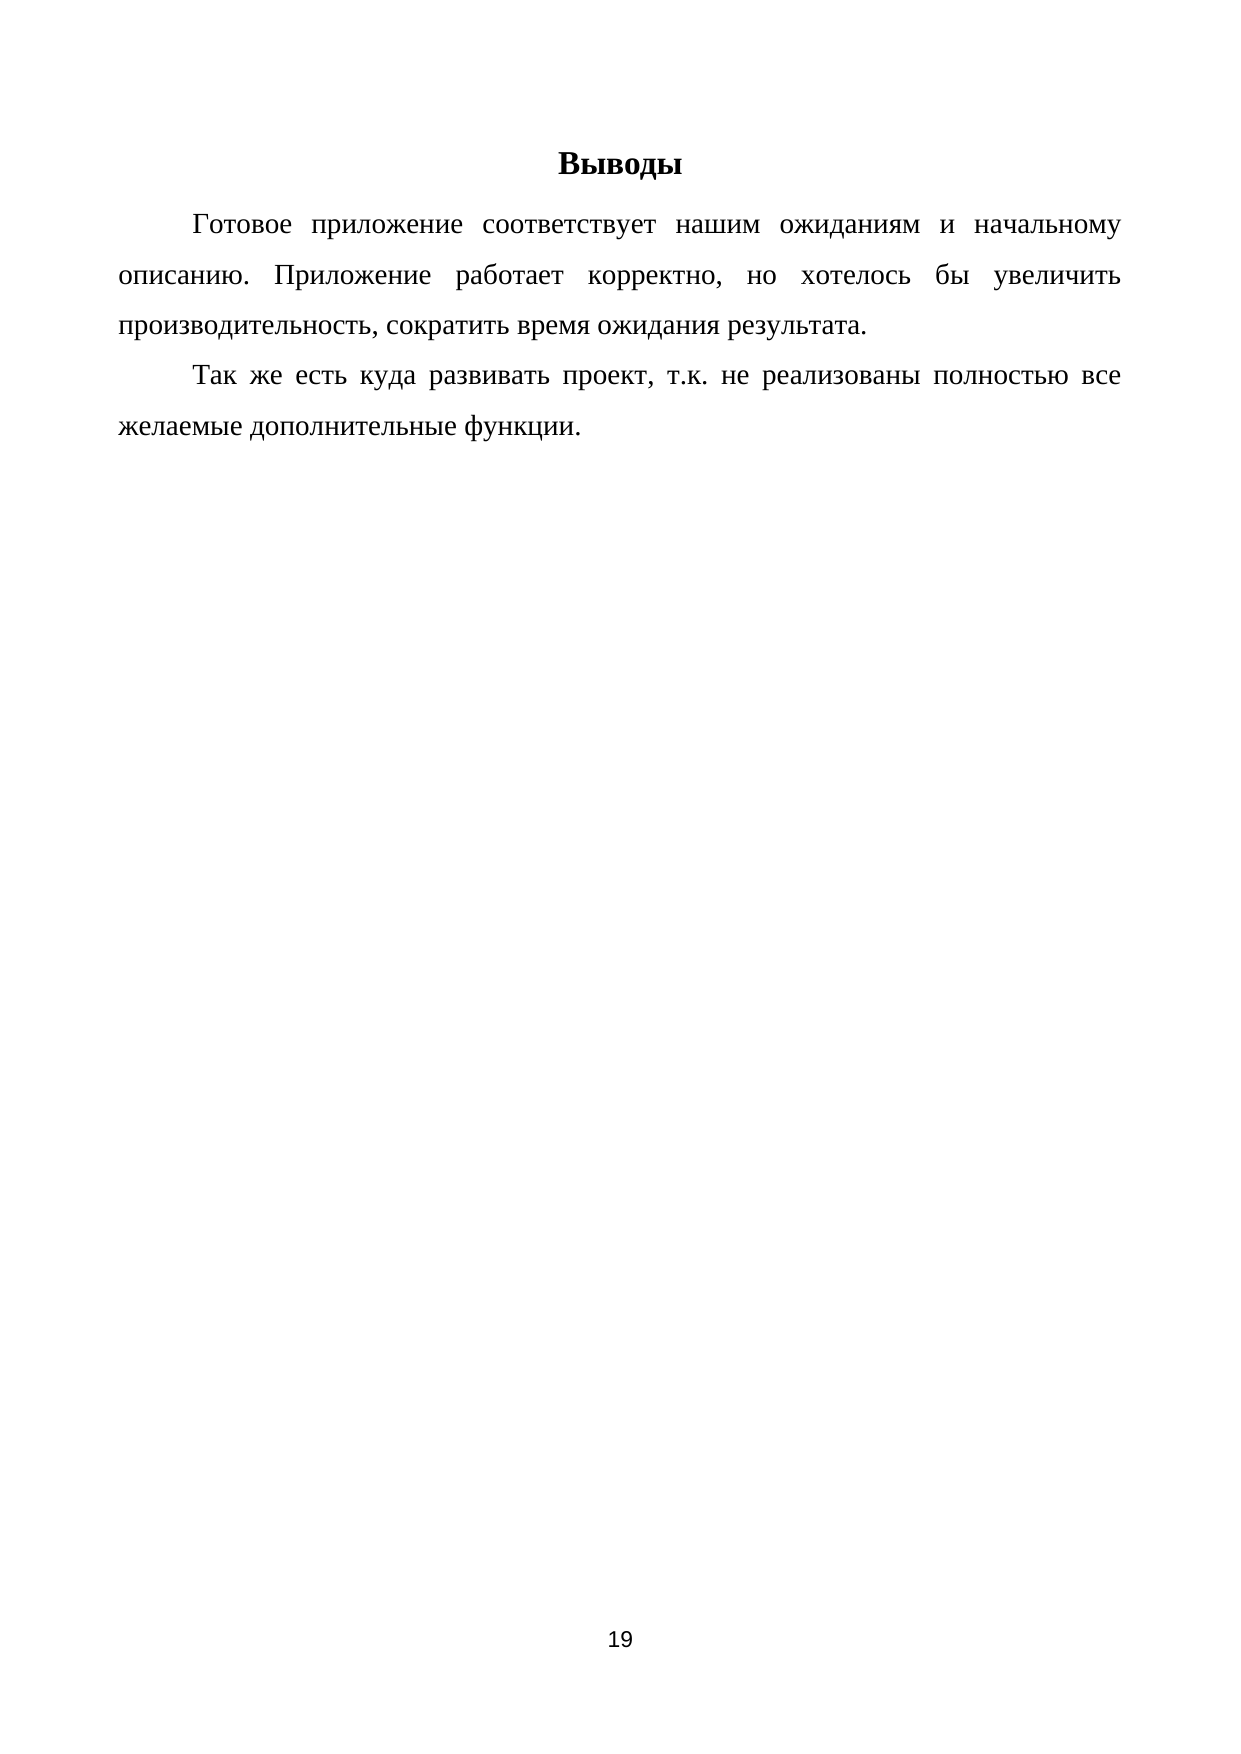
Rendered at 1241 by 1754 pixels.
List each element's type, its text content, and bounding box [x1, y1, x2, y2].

text Готовое приложение соответствует нашим ожиданиям и начальному описанию. Приложение работает корректно, но хотелось бы увеличить производительность, сократить время ожидания результата. [118, 206, 1122, 341]
text Так же есть куда развивать проект, т.к. не реализованы полностью все желаемые дополнительные функции. [118, 357, 1122, 441]
text Выводы [118, 143, 1122, 181]
